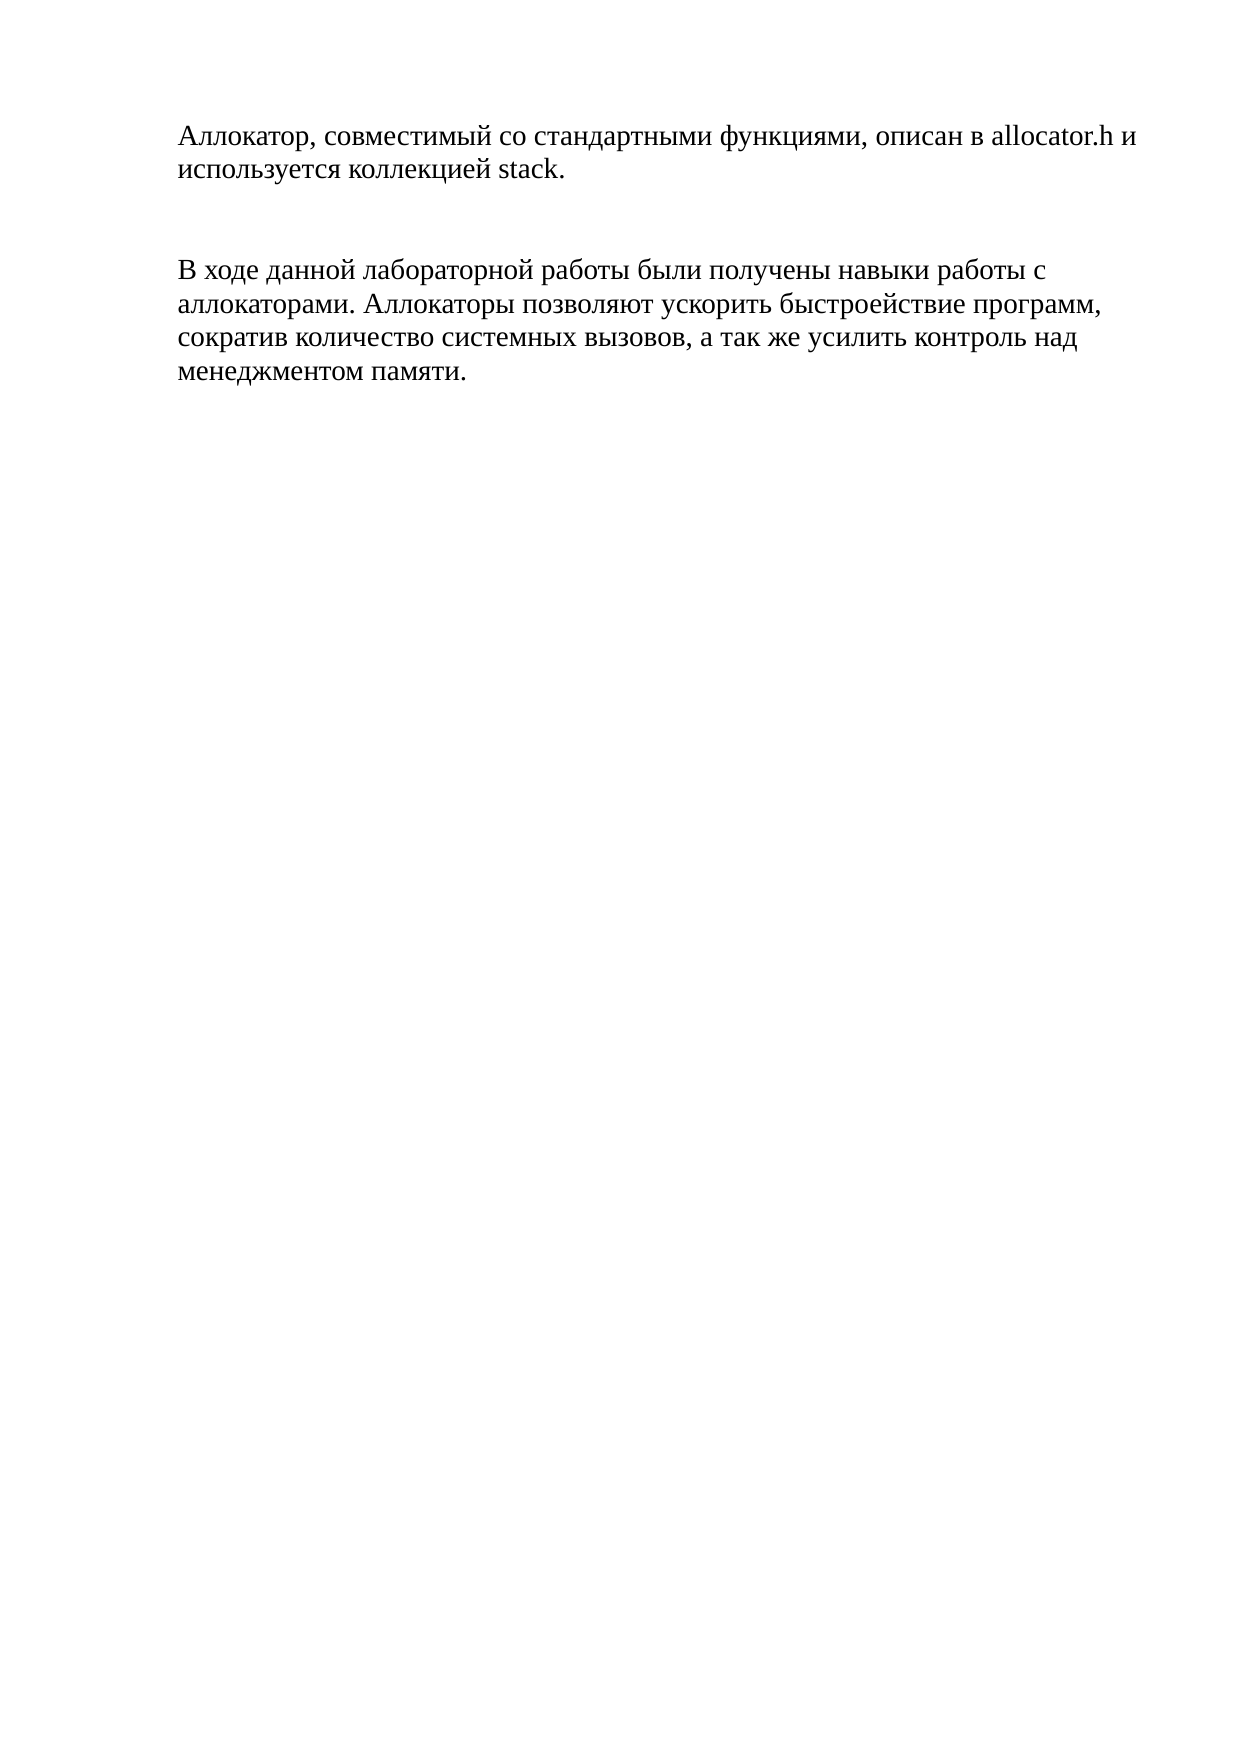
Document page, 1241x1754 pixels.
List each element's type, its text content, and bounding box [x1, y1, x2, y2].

text Аллокатор, совместимый со стандартными функциями, описан в allocator.h и используется коллекцией stack. [177, 118, 1152, 185]
text В ходе данной лабораторной работы были получены навыки работы с аллокаторами. Аллокаторы позволяют ускорить быстроействие программ, сократив количество системных вызовов, а так же усилить контроль над менеджментом памяти. [177, 252, 1152, 386]
